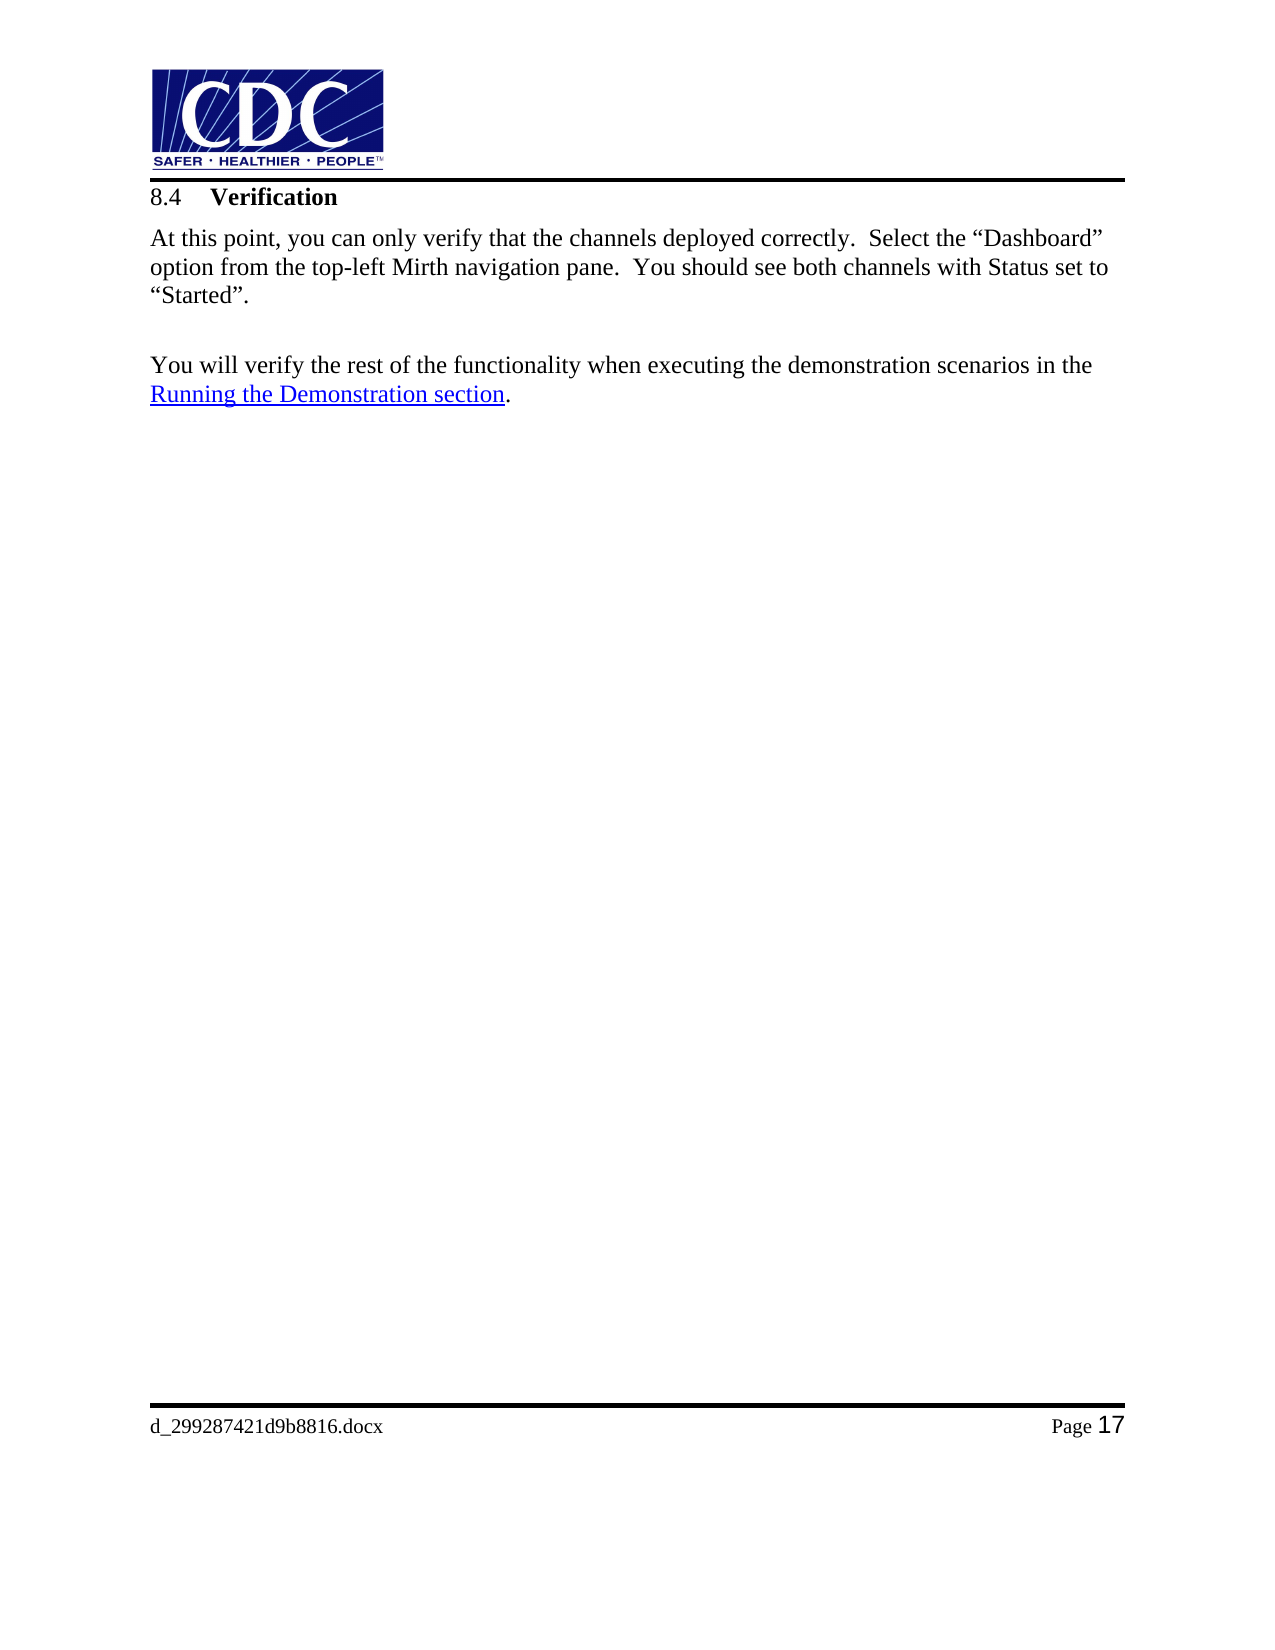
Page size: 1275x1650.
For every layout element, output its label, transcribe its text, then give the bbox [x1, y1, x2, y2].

text You will verify the rest of the functionality when executing the demonstration scenarios in the Running the Demonstration section. [150, 350, 1125, 408]
picture [152, 69, 384, 170]
text At this point, you can only verify that the channels deployed correctly. Select the “Dashboard” option from the top-left Mirth navigation pane. You should see both channels with Status set to “Started”. [150, 223, 1125, 309]
subtitle Verification [150, 182, 1125, 210]
